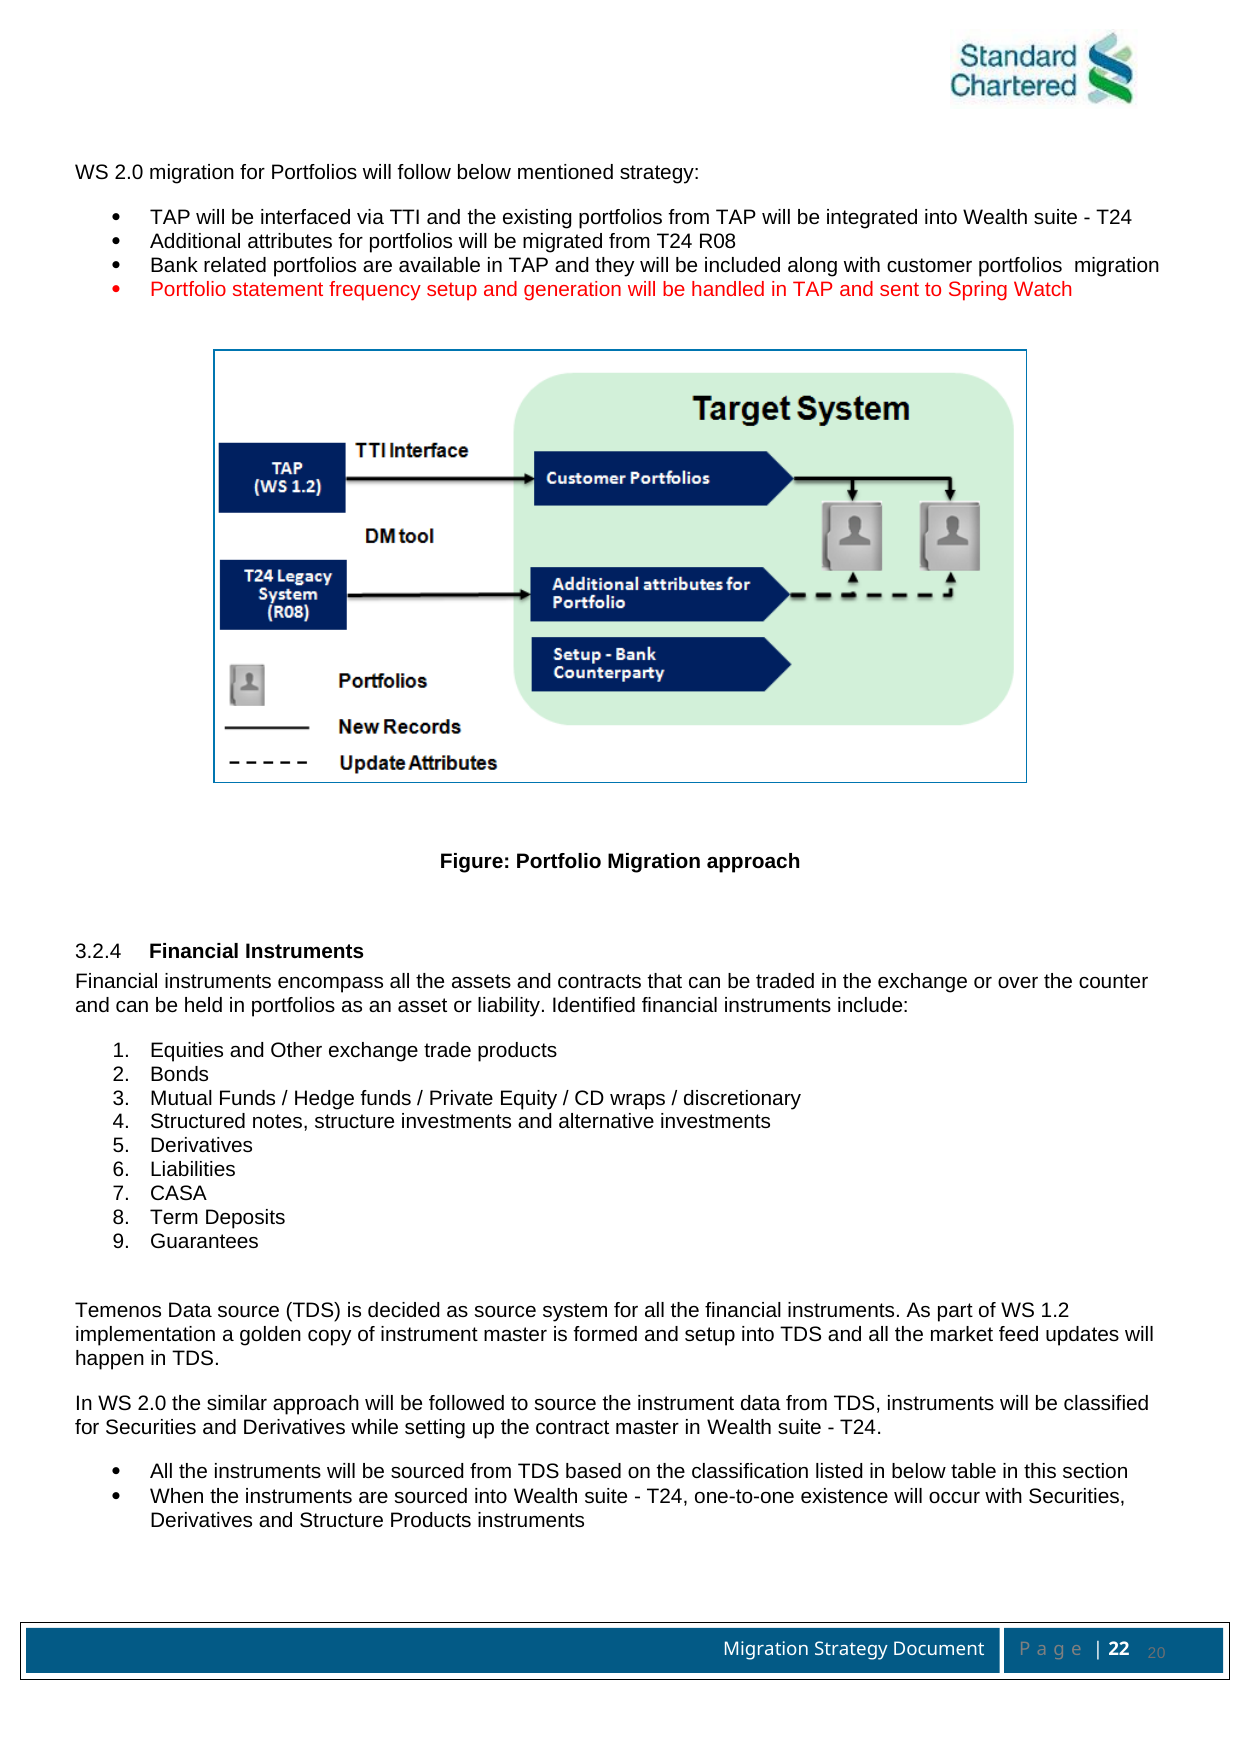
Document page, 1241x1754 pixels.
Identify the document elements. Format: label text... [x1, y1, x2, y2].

list When the instruments are sourced into Wealth suite - T24, one-to-one existence will occur with Securities, Derivatives and Structure Products instruments [112, 1483, 1165, 1531]
picture [216, 352, 1025, 781]
text Figure: Portfolio Migration approach [75, 849, 1165, 873]
list Equities and Other exchange trade products [112, 1037, 1165, 1061]
subtitle Financial Instruments [75, 938, 1165, 962]
list Term Deposits [112, 1205, 1165, 1229]
list Structured notes, structure investments and alternative investments [112, 1109, 1165, 1133]
list All the instruments will be sourced from TDS based on the classification listed in below table in this section [112, 1459, 1165, 1483]
list Portfolio statement frequency setup and generation will be handled in TAP and sent to Spring Watch [112, 277, 1165, 301]
list Liabilities [112, 1157, 1165, 1181]
text Temenos Data source (TDS) is decided as source system for all the financial instruments. As part of WS 1.2 implementation a golden copy of instrument master is formed and setup into TDS and all the market feed updates will happen in TDS. [75, 1298, 1165, 1370]
list Derivatives [112, 1133, 1165, 1157]
text Financial instruments encompass all the assets and contracts that can be traded in the exchange or over the counter and can be held in portfolios as an asset or liability. Identified financial instruments include: [75, 969, 1165, 1017]
picture [950, 29, 1138, 109]
list Additional attributes for portfolios will be migrated from T24 R08 [112, 229, 1165, 253]
list Bank related portfolios are available in TAP and they will be included along with customer portfolios migration [112, 253, 1165, 277]
list Bonds [112, 1061, 1165, 1085]
text In WS 2.0 the similar approach will be followed to source the instrument data from TDS, instruments will be classified for Securities and Derivatives while setting up the contract master in Wealth suite - T24. [75, 1391, 1165, 1438]
text WS 2.0 migration for Portfolios will follow below mentioned strategy: [75, 160, 1165, 184]
list Mutual Funds / Hedge funds / Private Equity / CD wraps / discretionary [112, 1085, 1165, 1109]
list Guarantees [112, 1229, 1165, 1253]
list CASA [112, 1181, 1165, 1205]
list TAP will be interfaced via TTI and the existing portfolios from TAP will be integrated into Wealth suite - T24 [112, 205, 1165, 229]
